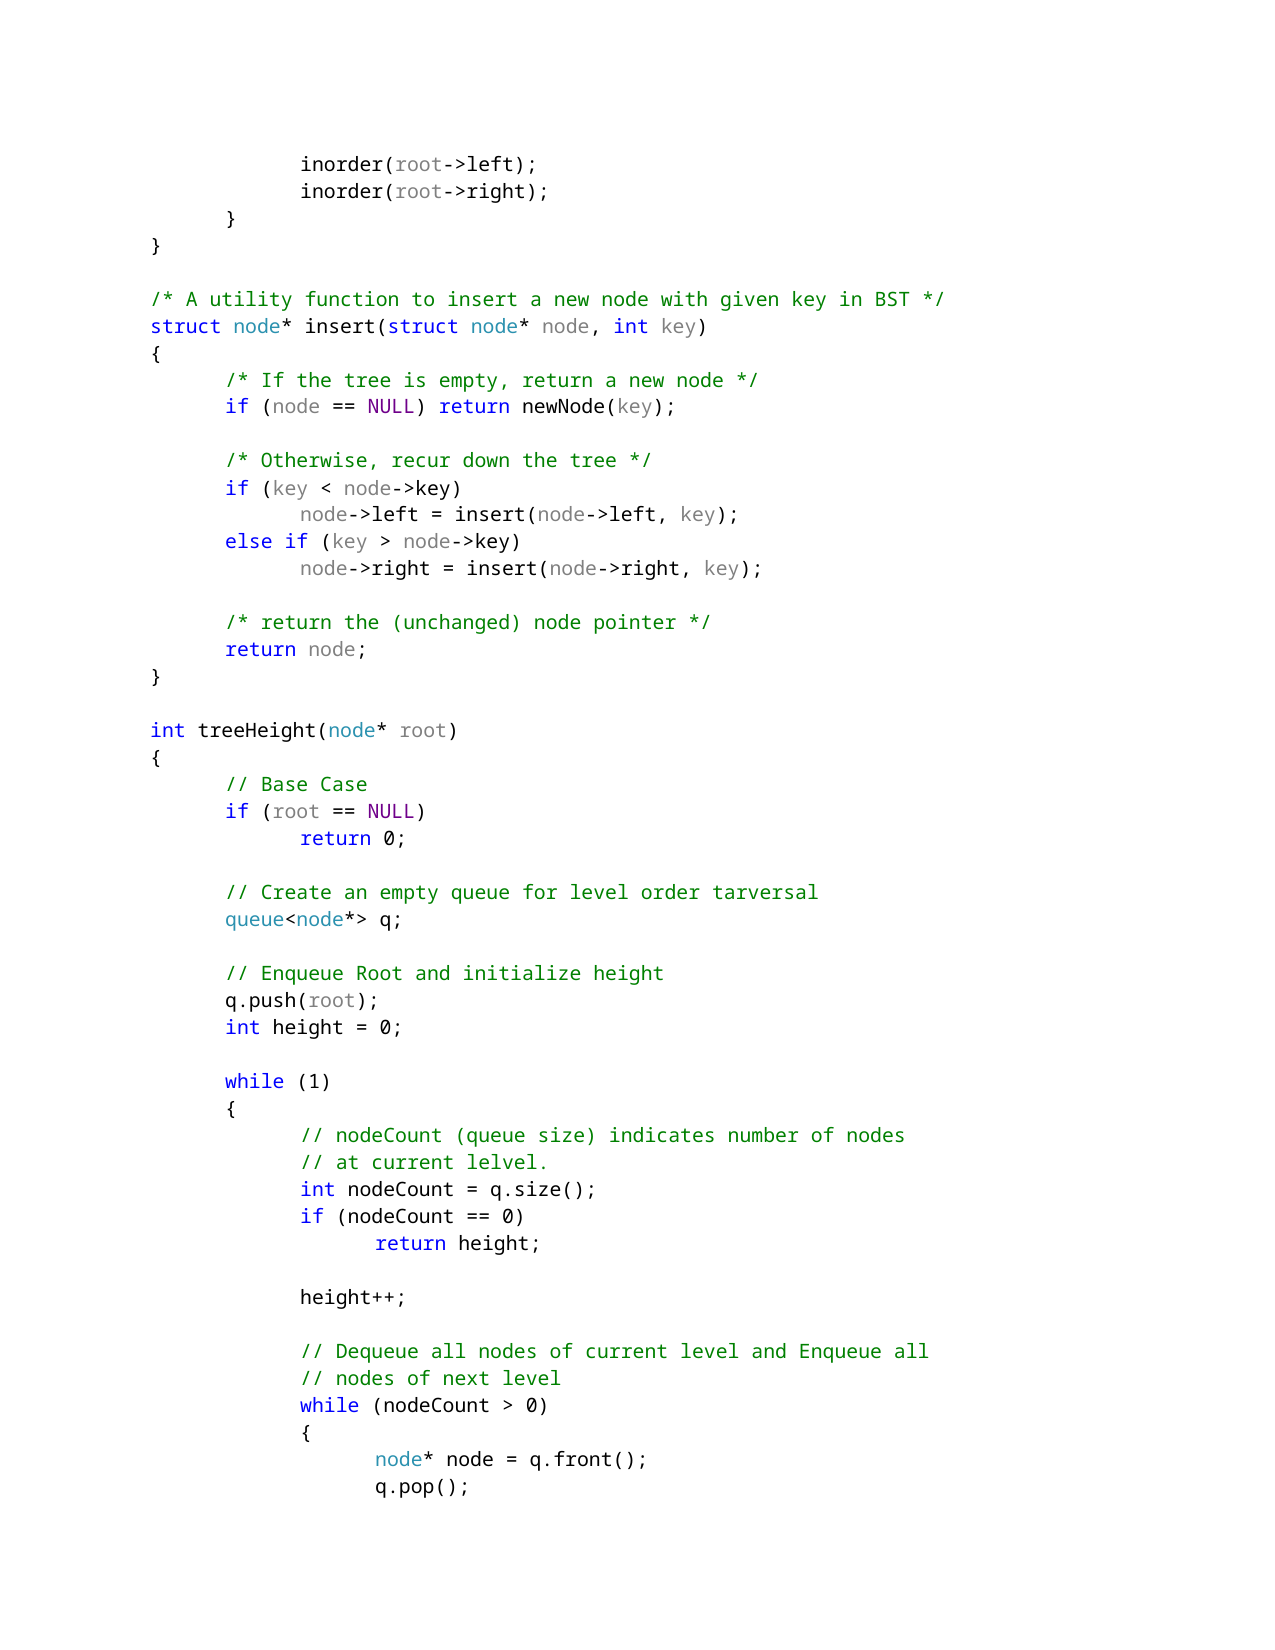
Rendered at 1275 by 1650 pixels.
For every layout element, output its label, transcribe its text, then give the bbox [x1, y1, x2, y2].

text if (root == NULL) [150, 797, 1125, 824]
text // Base Case [150, 771, 1125, 797]
text { [150, 339, 1125, 366]
text } [150, 663, 1125, 689]
text int height = 0; [150, 1013, 1125, 1040]
text // Enqueue Root and initialize height [150, 959, 1125, 986]
text node->left = insert(node->left, key); [150, 501, 1125, 528]
text { [150, 743, 1125, 771]
text // nodeCount (queue size) indicates number of nodes [150, 1121, 1125, 1148]
text node->right = insert(node->right, key); [150, 555, 1125, 582]
text int nodeCount = q.size(); [150, 1175, 1125, 1202]
text height++; [150, 1283, 1125, 1310]
text q.pop(); [150, 1472, 1125, 1499]
text { [150, 1094, 1125, 1121]
text return node; [150, 636, 1125, 663]
text // Dequeue all nodes of current level and Enqueue all [150, 1337, 1125, 1364]
text inorder(root->right); [150, 177, 1125, 204]
text return height; [150, 1229, 1125, 1256]
text // at current lelvel. [150, 1148, 1125, 1175]
text /* A utility function to insert a new node with given key in BST */ [150, 285, 1125, 312]
text // nodes of next level [150, 1364, 1125, 1391]
text inorder(root->left); [150, 150, 1125, 177]
text if (key < node->key) [150, 474, 1125, 501]
text queue<node*> q; [150, 905, 1125, 932]
text if (nodeCount == 0) [150, 1202, 1125, 1229]
text node* node = q.front(); [150, 1445, 1125, 1472]
text /* If the tree is empty, return a new node */ [150, 366, 1125, 393]
text // Create an empty queue for level order tarversal [150, 878, 1125, 905]
text { [150, 1418, 1125, 1445]
text /* return the (unchanged) node pointer */ [150, 609, 1125, 636]
text if (node == NULL) return newNode(key); [150, 393, 1125, 420]
text int treeHeight(node* root) [150, 717, 1125, 743]
text q.push(root); [150, 986, 1125, 1013]
text else if (key > node->key) [150, 528, 1125, 555]
text /* Otherwise, recur down the tree */ [150, 447, 1125, 474]
text while (1) [150, 1067, 1125, 1094]
text } [150, 231, 1125, 258]
text return 0; [150, 824, 1125, 851]
text struct node* insert(struct node* node, int key) [150, 312, 1125, 339]
text } [150, 204, 1125, 231]
text while (nodeCount > 0) [150, 1391, 1125, 1418]
